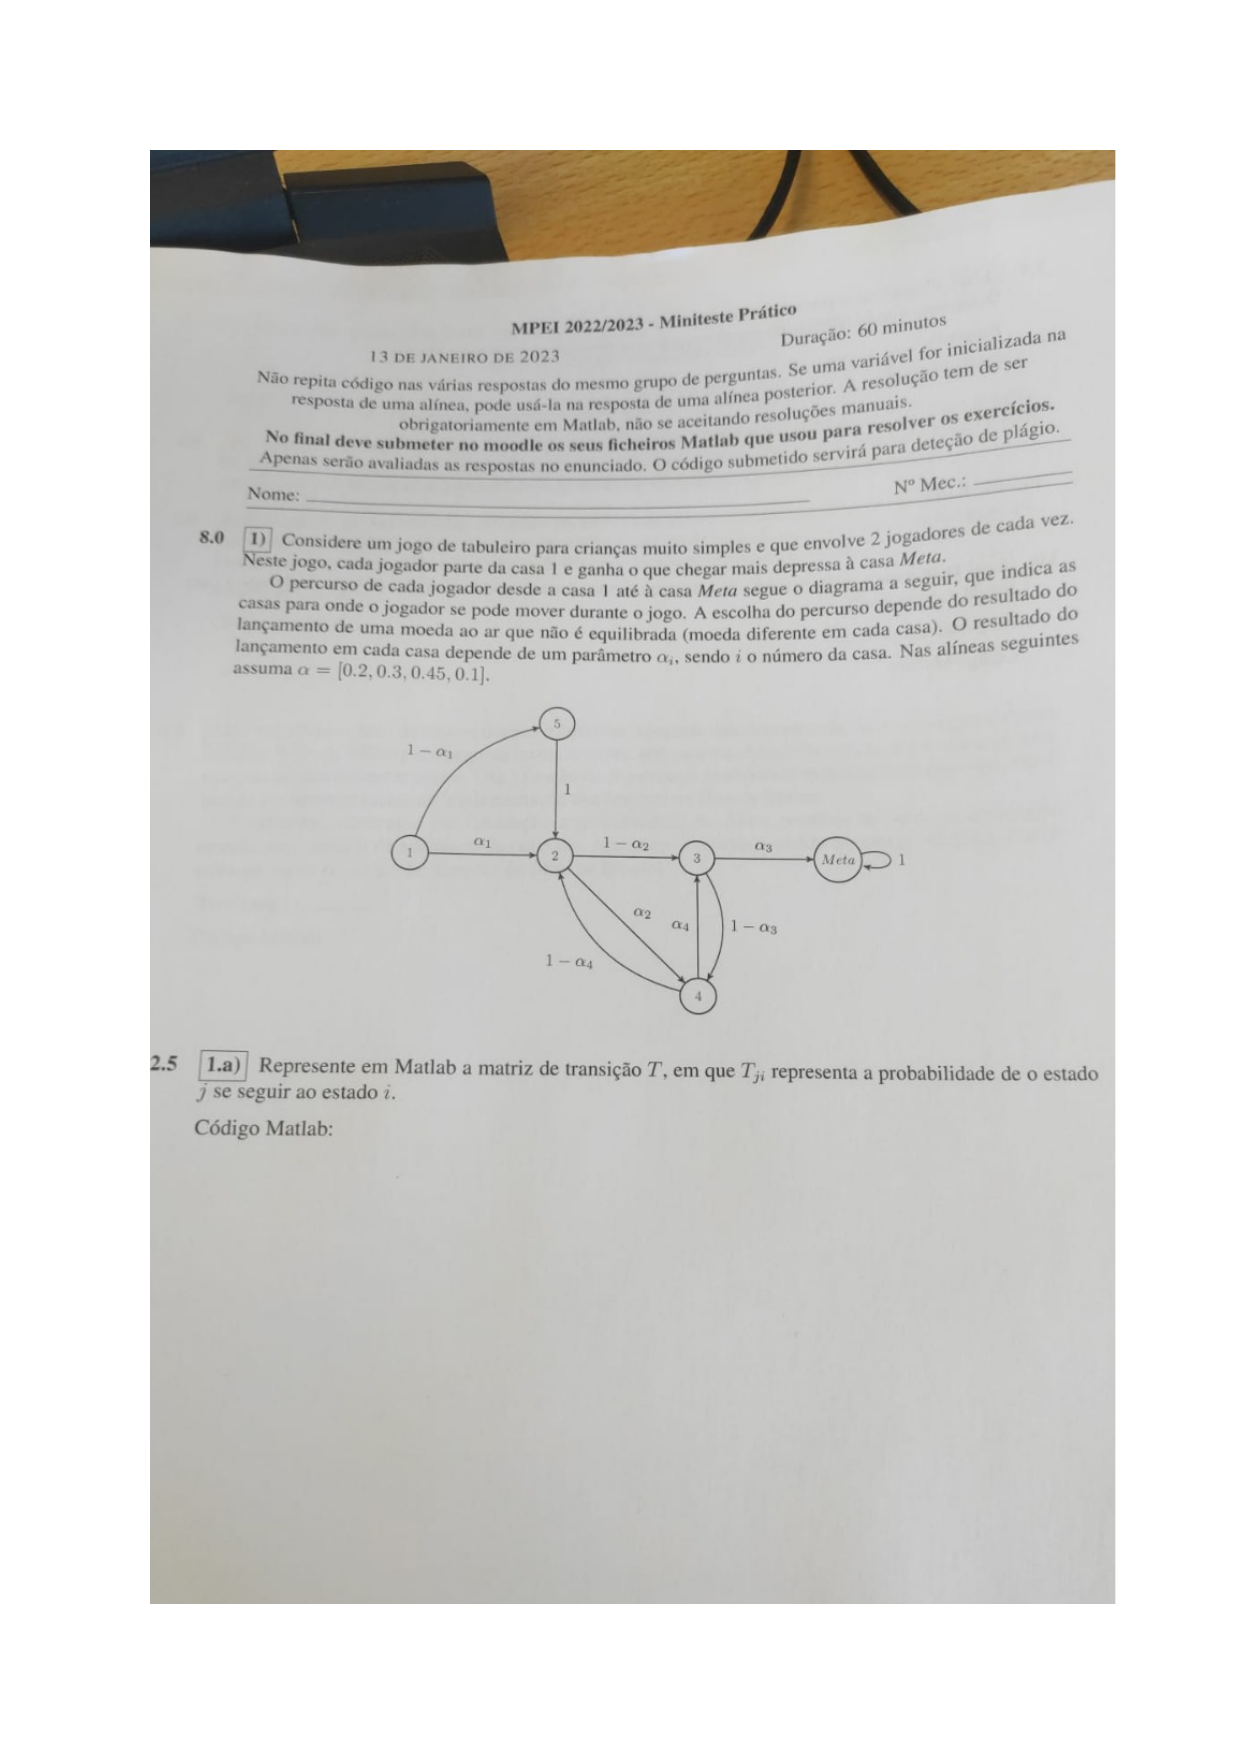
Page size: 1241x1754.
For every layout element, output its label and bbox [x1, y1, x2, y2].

picture [150, 150, 1116, 1604]
